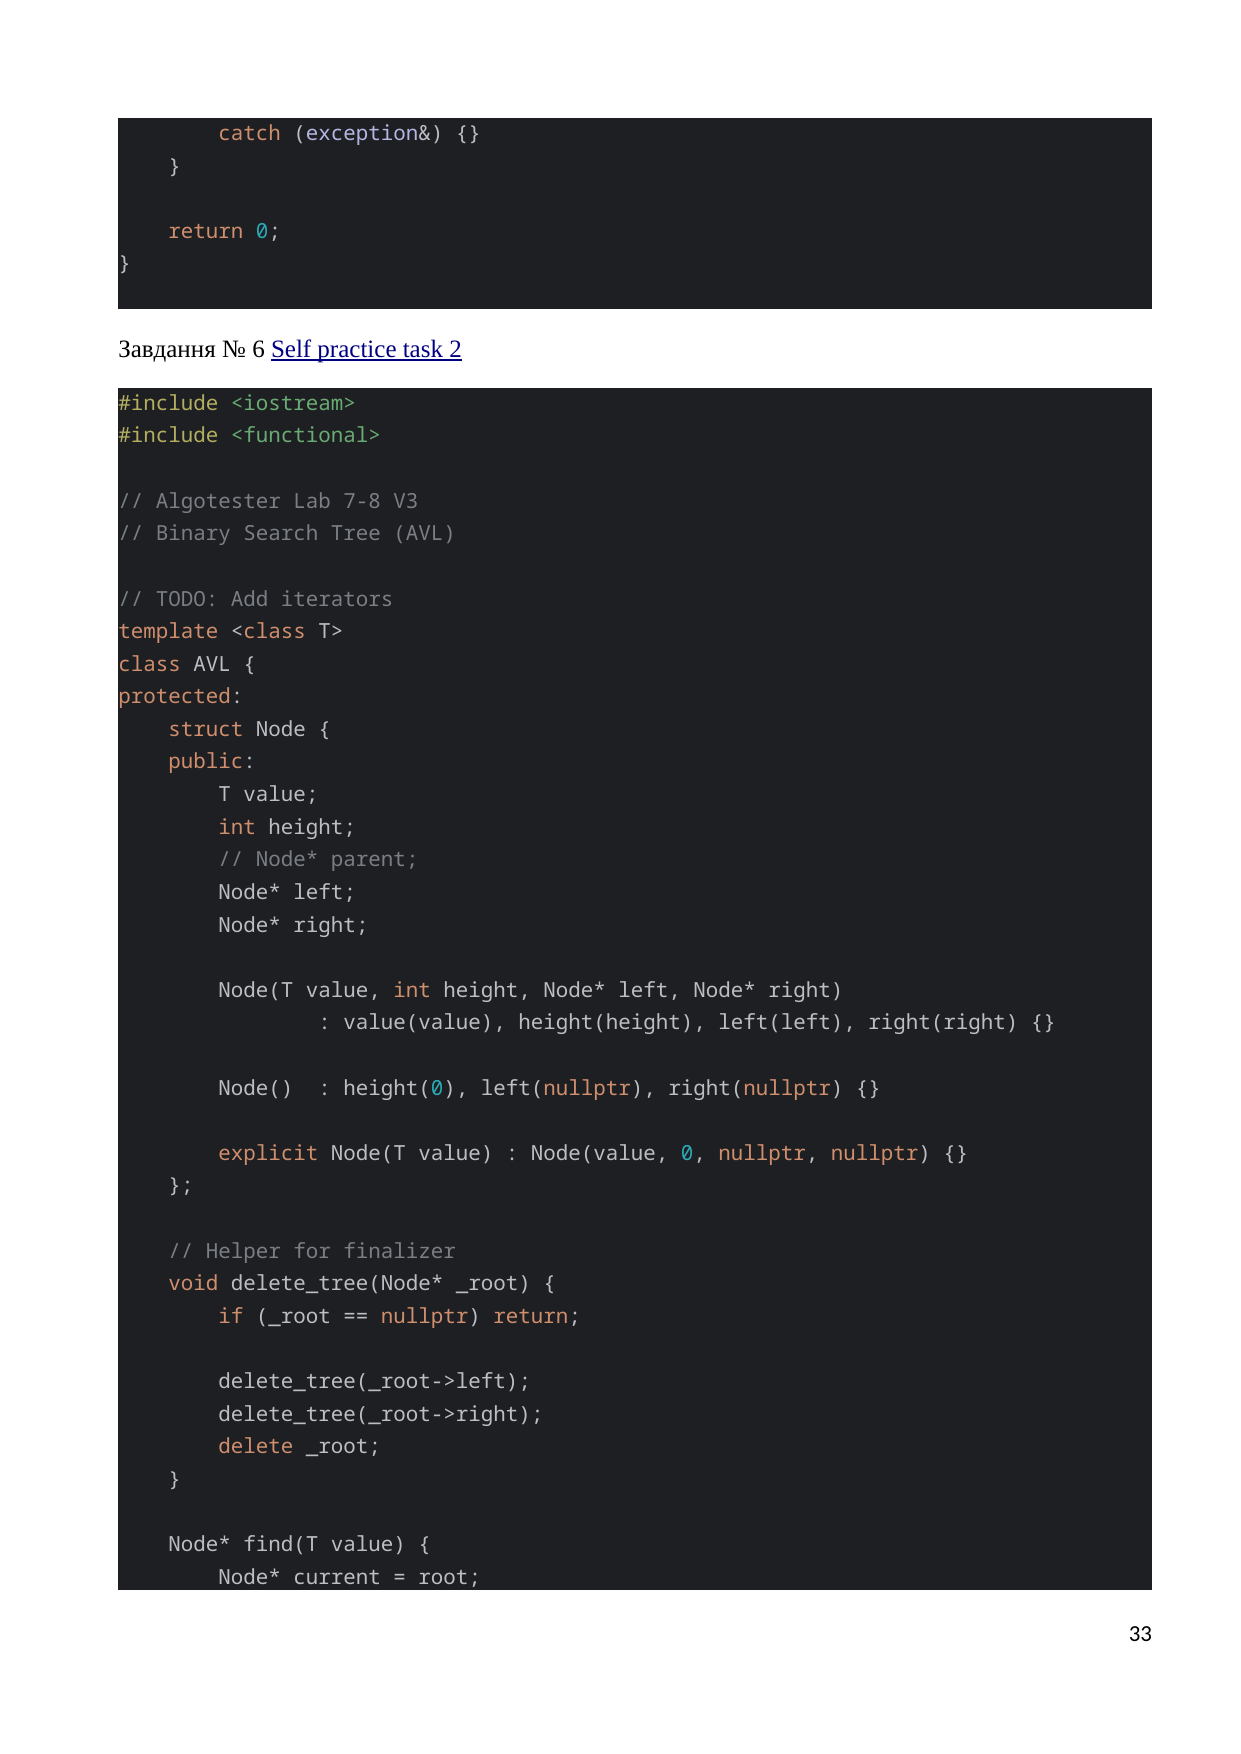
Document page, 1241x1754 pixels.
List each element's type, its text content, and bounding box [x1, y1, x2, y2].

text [118, 118, 1152, 309]
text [118, 388, 1152, 1590]
text Завдання № 6 Self practice task 2 [118, 334, 1152, 363]
